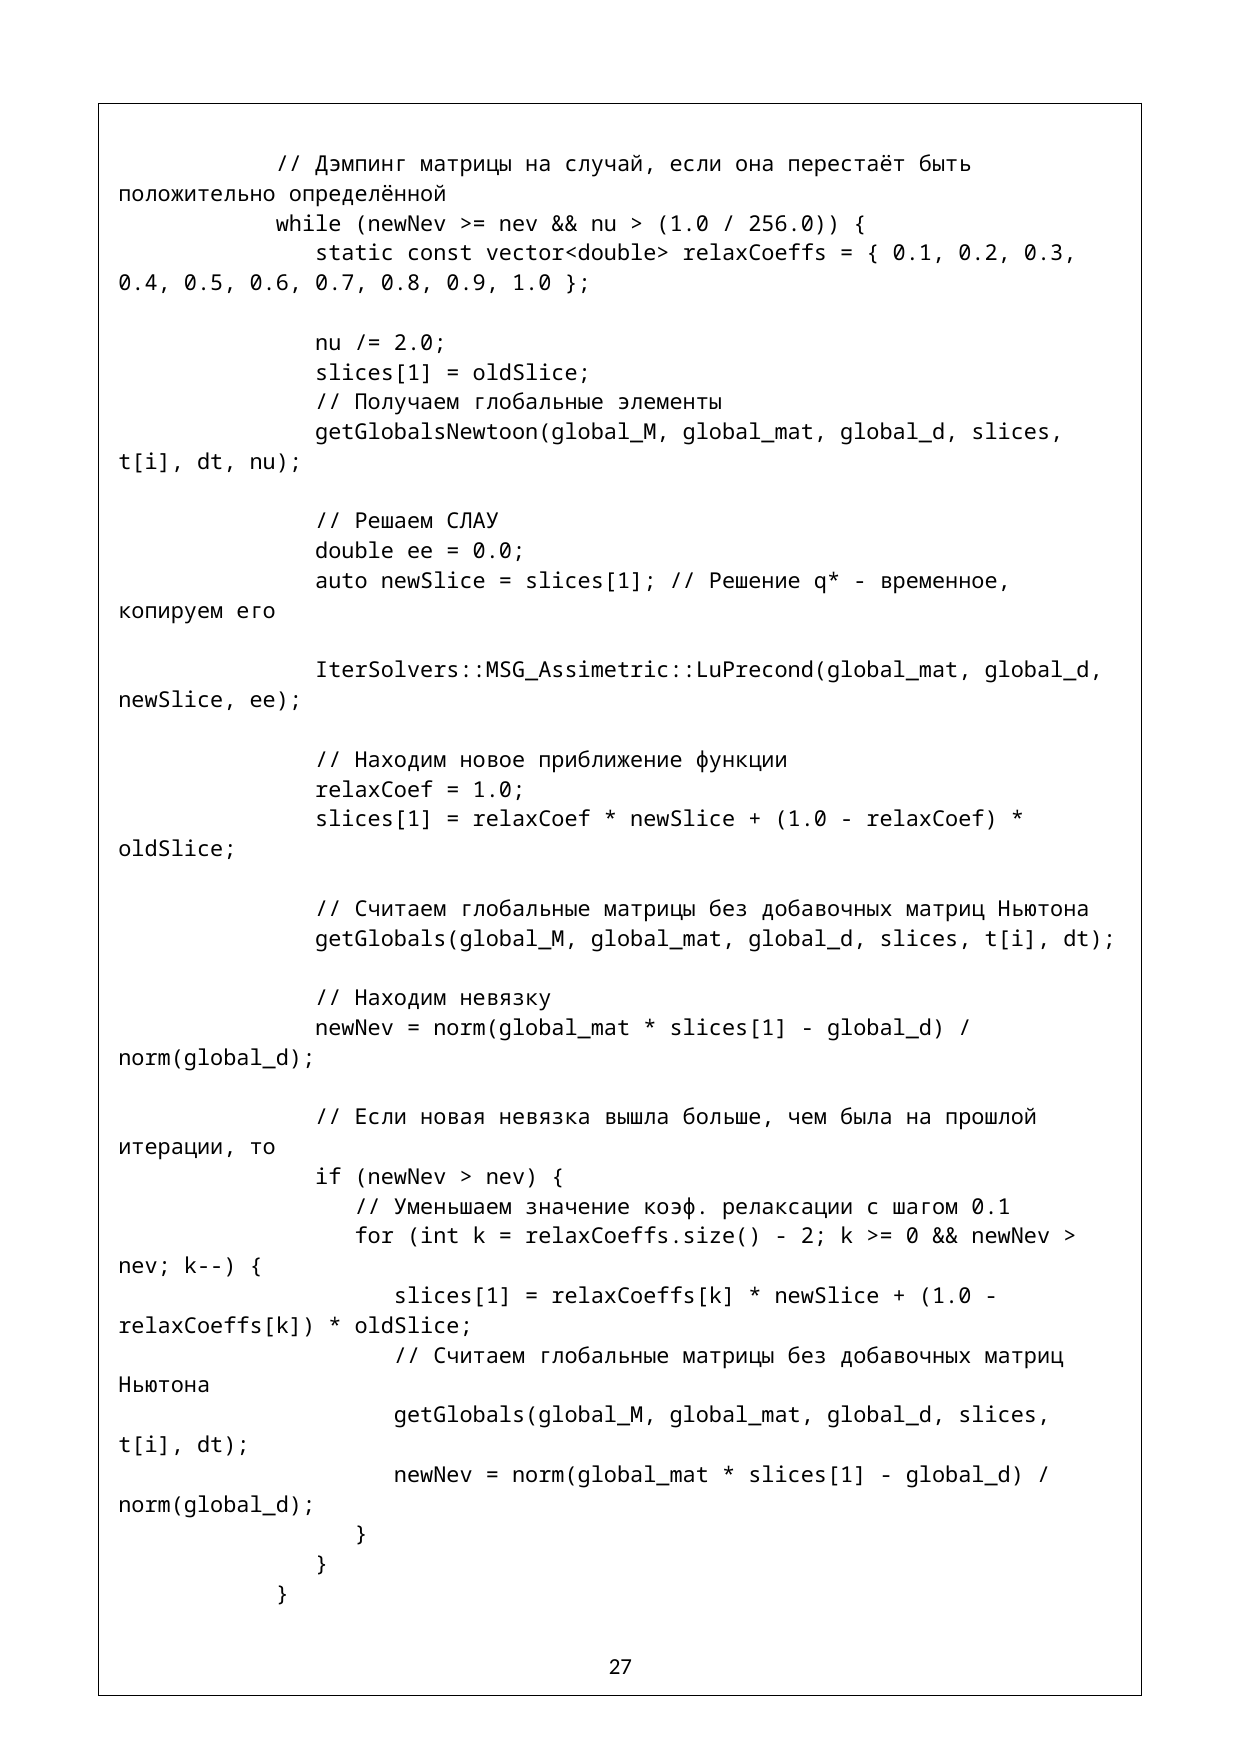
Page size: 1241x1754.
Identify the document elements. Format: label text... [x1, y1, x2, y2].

text while (newNev >= nev && nu > (1.0 / 256.0)) { [118, 207, 1122, 237]
text // Считаем глобальные матрицы без добавочных матриц Ньютона [118, 893, 1122, 922]
text // Если новая невязка вышла больше, чем была на прошлой итерации, то [118, 1101, 1122, 1161]
text // Находим новое приближение функции [118, 744, 1122, 773]
text getGlobals(global_M, global_mat, global_d, slices, t[i], dt); [118, 1399, 1122, 1459]
text slices[1] = oldSlice; [118, 356, 1122, 386]
text newNev = norm(global_mat * slices[1] - global_d) / norm(global_d); [118, 1459, 1122, 1518]
text IterSolvers::MSG_Assimetric::LuPrecond(global_mat, global_d, newSlice, ee); [118, 654, 1122, 714]
text auto newSlice = slices[1]; // Решение q* - временное, копируем его [118, 565, 1122, 624]
text } [118, 1578, 1122, 1608]
text slices[1] = relaxCoef * newSlice + (1.0 - relaxCoef) * oldSlice; [118, 803, 1122, 863]
text newNev = norm(global_mat * slices[1] - global_d) / norm(global_d); [118, 1012, 1122, 1071]
text // Находим невязку [118, 982, 1122, 1012]
text // Дэмпинг матрицы на случай, если она перестаёт быть положительно определённой [118, 148, 1122, 207]
text relaxCoef = 1.0; [118, 773, 1122, 803]
text if (newNev > nev) { [118, 1161, 1122, 1191]
text for (int k = relaxCoeffs.size() - 2; k >= 0 && newNev > nev; k--) { [118, 1220, 1122, 1280]
text slices[1] = relaxCoeffs[k] * newSlice + (1.0 - relaxCoeffs[k]) * oldSlice; [118, 1280, 1122, 1339]
text // Решаем СЛАУ [118, 505, 1122, 535]
text static const vector<double> relaxCoeffs = { 0.1, 0.2, 0.3, 0.4, 0.5, 0.6, 0.7, 0.8, 0.9, 1.0 }; [118, 237, 1122, 297]
text nu /= 2.0; [118, 327, 1122, 356]
text // Считаем глобальные матрицы без добавочных матриц Ньютона [118, 1339, 1122, 1399]
text double ee = 0.0; [118, 535, 1122, 565]
text getGlobals(global_M, global_mat, global_d, slices, t[i], dt); [118, 922, 1122, 952]
text } [118, 1548, 1122, 1578]
text // Уменьшаем значение коэф. релаксации с шагом 0.1 [118, 1191, 1122, 1220]
text } [118, 1518, 1122, 1548]
text getGlobalsNewtoon(global_M, global_mat, global_d, slices, t[i], dt, nu); [118, 416, 1122, 476]
text // Получаем глобальные элементы [118, 386, 1122, 416]
